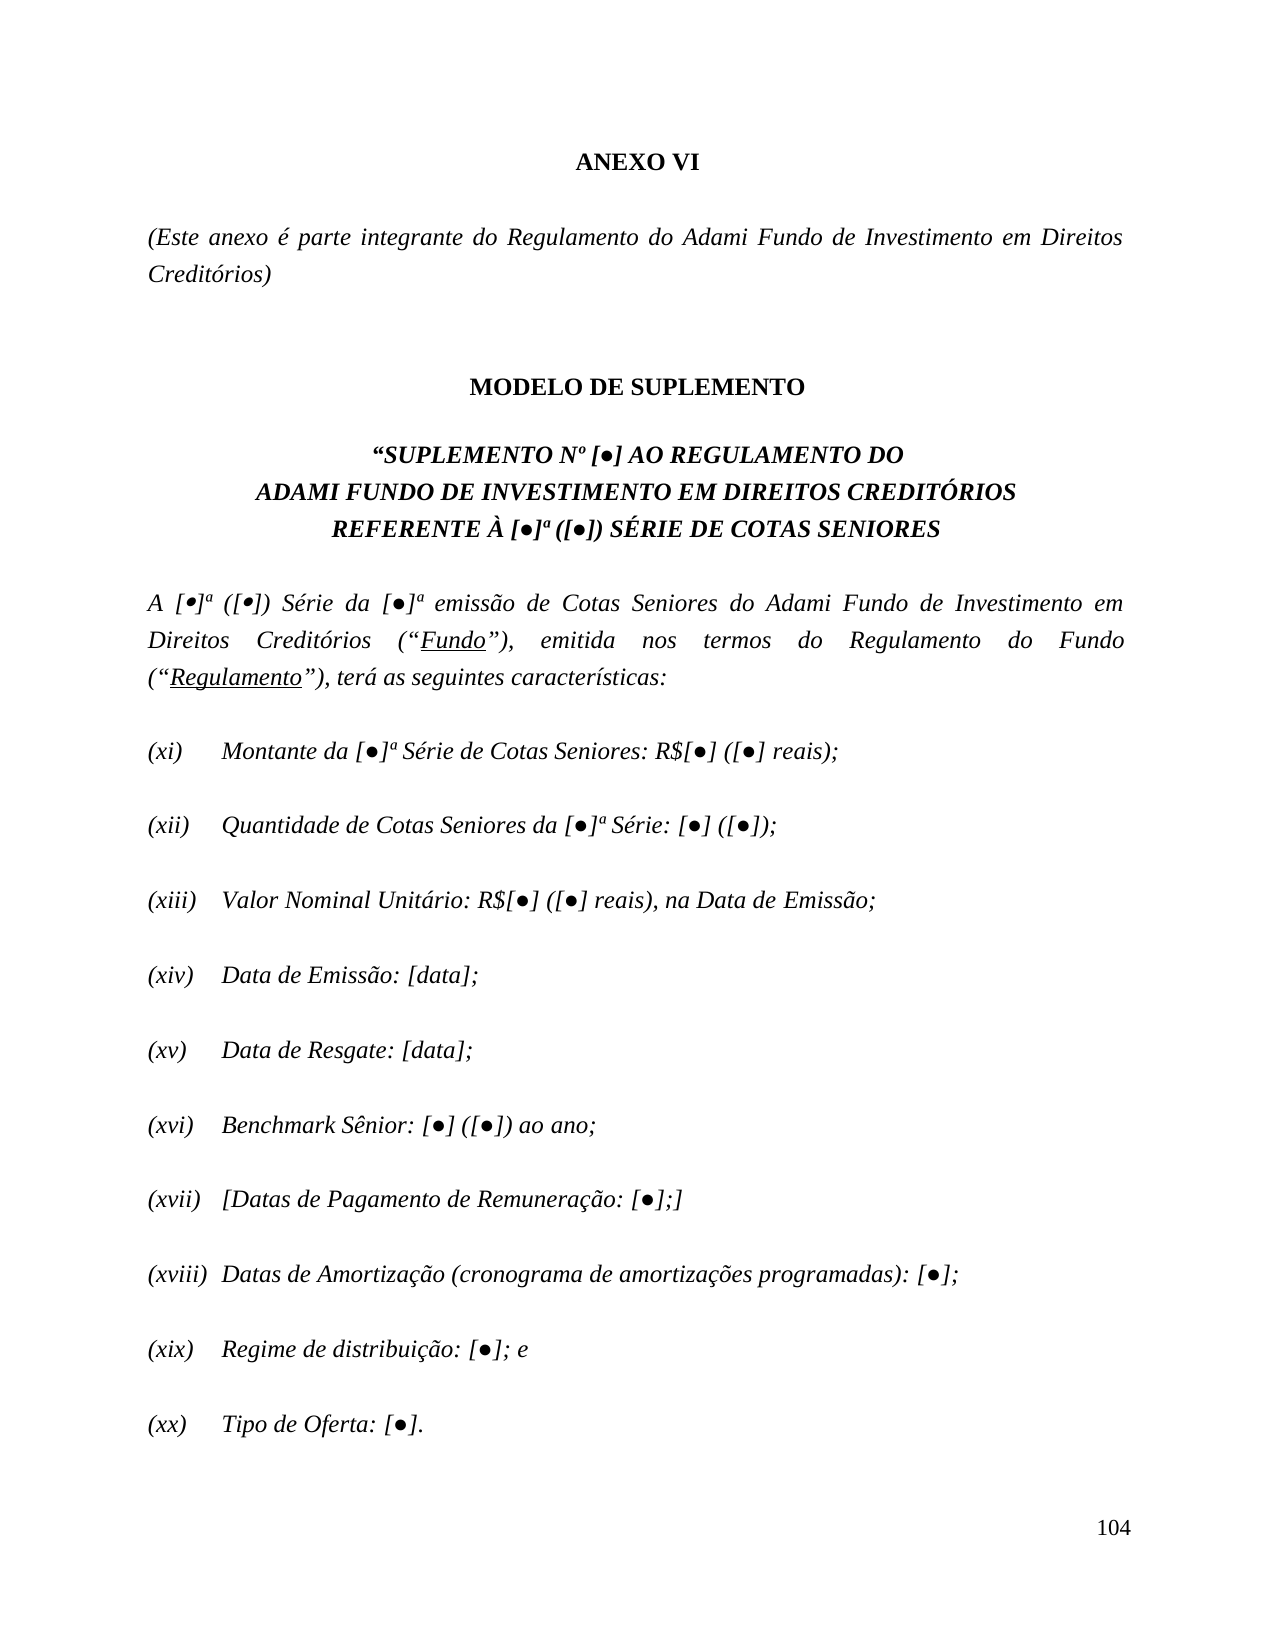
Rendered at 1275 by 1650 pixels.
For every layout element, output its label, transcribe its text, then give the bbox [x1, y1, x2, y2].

list [Datas de Pagamento de Remuneração: [●];] [148, 1184, 1196, 1213]
list Data de Resgate: [data]; [148, 1035, 1196, 1064]
subtitle “SUPLEMENTO Nº [●] AO REGULAMENTO DO [371, 440, 1196, 469]
subtitle MODELO DE SUPLEMENTO [219, 372, 1056, 400]
list Montante da [●]ª Série de Cotas Seniores: R$[●] ([●] reais); [148, 736, 1196, 764]
list Quantidade de Cotas Seniores da [●]ª Série: [●] ([●]); [148, 811, 1196, 839]
text ADAMI FUNDO DE INVESTIMENTO EM DIREITOS CREDITÓRIOS REFERENTE À [●]ª ([●]) SÉRIE DE COTAS SENIORES [219, 477, 1056, 543]
list Regime de distribuição: [●]; e [148, 1334, 1196, 1363]
text (Este anexo é parte integrante do Regulamento do Adami Fundo de Investimento em Direitos Creditórios) [148, 222, 1127, 288]
list Benchmark Sênior: [●] ([●]) ao ano; [148, 1110, 1196, 1138]
list Tipo de Oferta: [●]. [148, 1409, 1196, 1437]
text A []ª ([]) Série da [●]ª emissão de Cotas Seniores do Adami Fundo de Investimento em Direitos Creditórios (“Fundo”), emitida nos termos do Regulamento do Fundo (“Regulamento”), terá as seguintes características: [148, 588, 1127, 690]
subtitle ANEXO VI [219, 147, 1056, 176]
list Data de Emissão: [data]; [148, 960, 1196, 989]
list Datas de Amortização (cronograma de amortizações programadas): [●]; [148, 1259, 1196, 1288]
list Valor Nominal Unitário: R$[●] ([●] reais), na Data de Emissão; [148, 885, 1196, 914]
